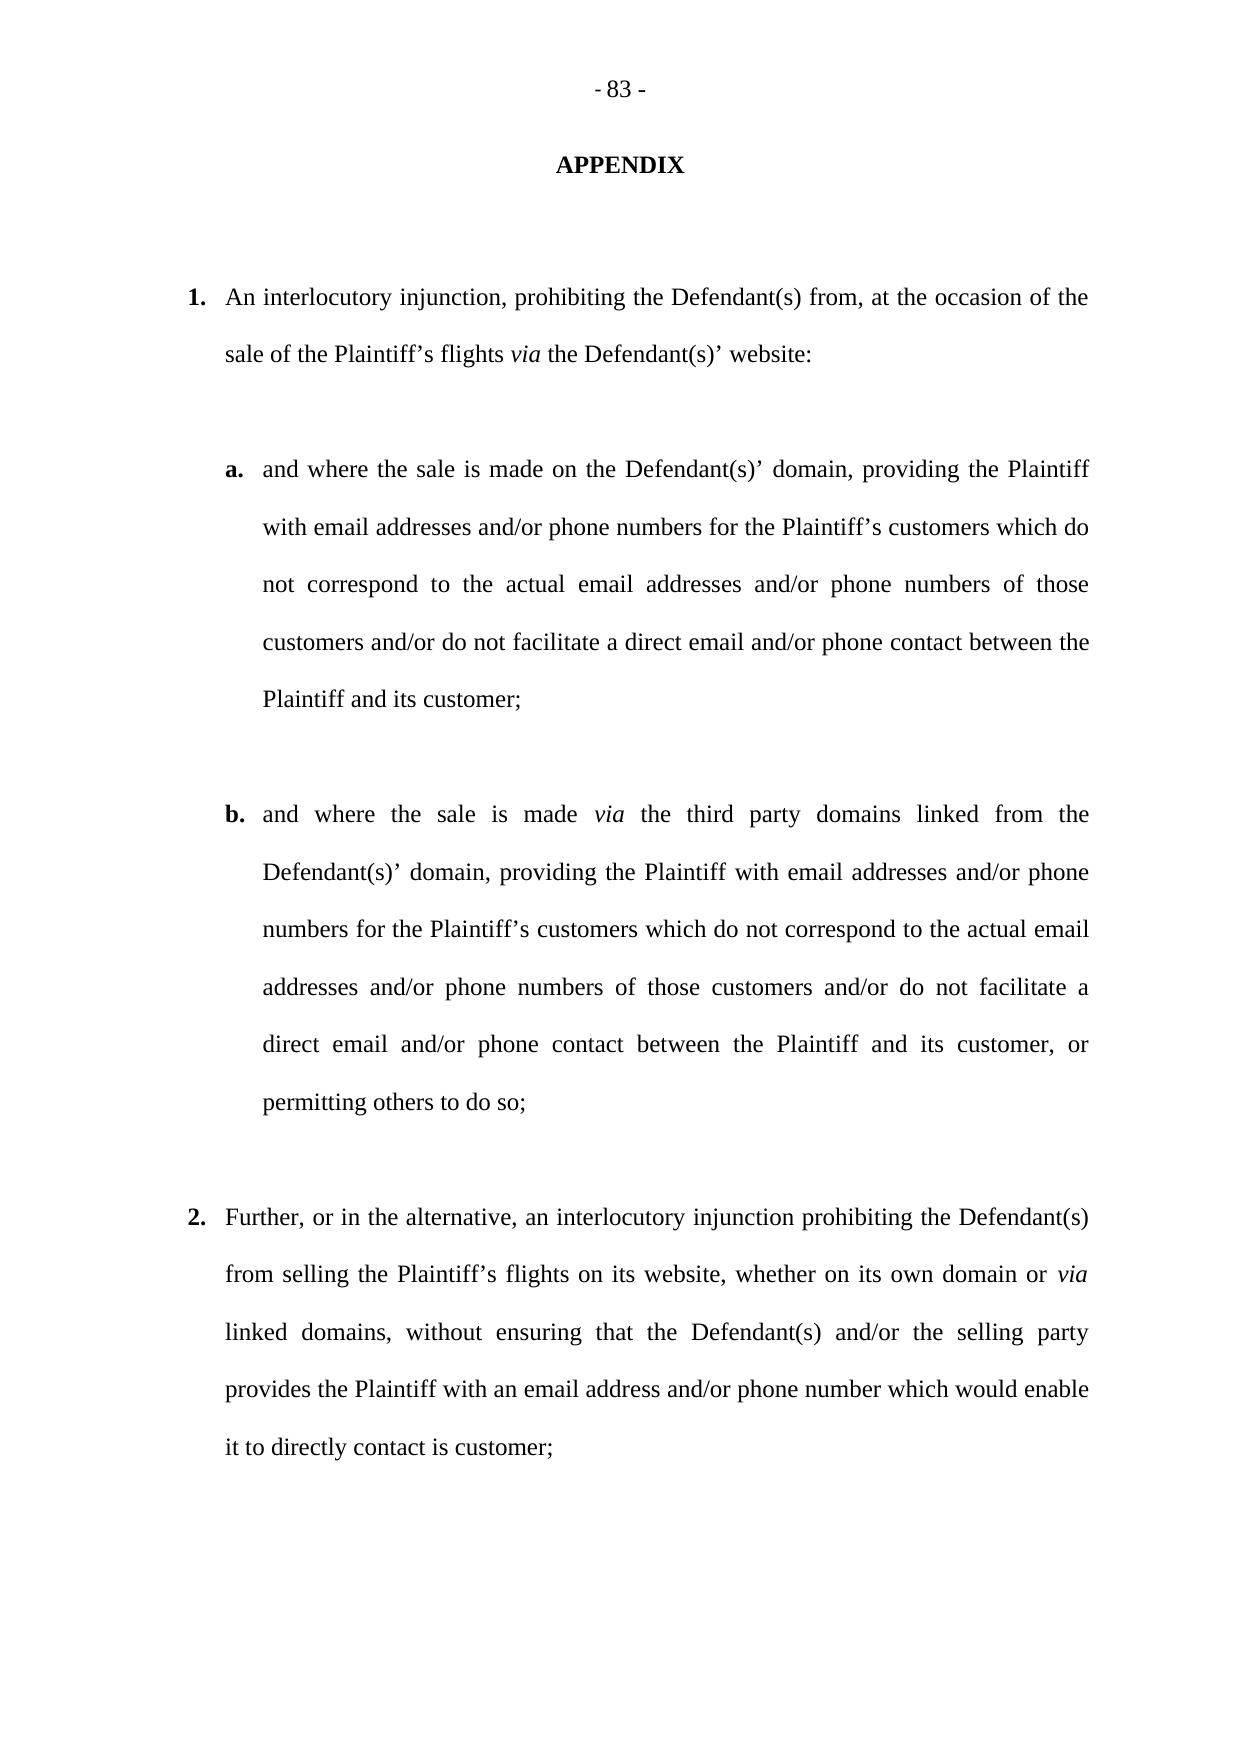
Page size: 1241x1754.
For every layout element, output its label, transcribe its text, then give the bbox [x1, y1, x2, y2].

list and where the sale is made on the Defendant(s)’ domain, providing the Plaintiff with email addresses and/or phone numbers for the Plaintiff’s customers which do not correspond to the actual email addresses and/or phone numbers of those customers and/or do not facilitate a direct email and/or phone contact between the Plaintiff and its customer; [225, 454, 1090, 713]
text APPENDIX [150, 150, 1090, 179]
list An interlocutory injunction, prohibiting the Defendant(s) from, at the occasion of the sale of the Plaintiff’s flights via the Defendant(s)’ website: [187, 282, 1090, 368]
list Further, or in the alternative, an interlocutory injunction prohibiting the Defendant(s) from selling the Plaintiff’s flights on its website, whether on its own domain or via linked domains, without ensuring that the Defendant(s) and/or the selling party provides the Plaintiff with an email address and/or phone number which would enable it to directly contact is customer; [187, 1202, 1090, 1460]
list and where the sale is made via the third party domains linked from the Defendant(s)’ domain, providing the Plaintiff with email addresses and/or phone numbers for the Plaintiff’s customers which do not correspond to the actual email addresses and/or phone numbers of those customers and/or do not facilitate a direct email and/or phone contact between the Plaintiff and its customer, or permitting others to do so; [225, 799, 1090, 1115]
